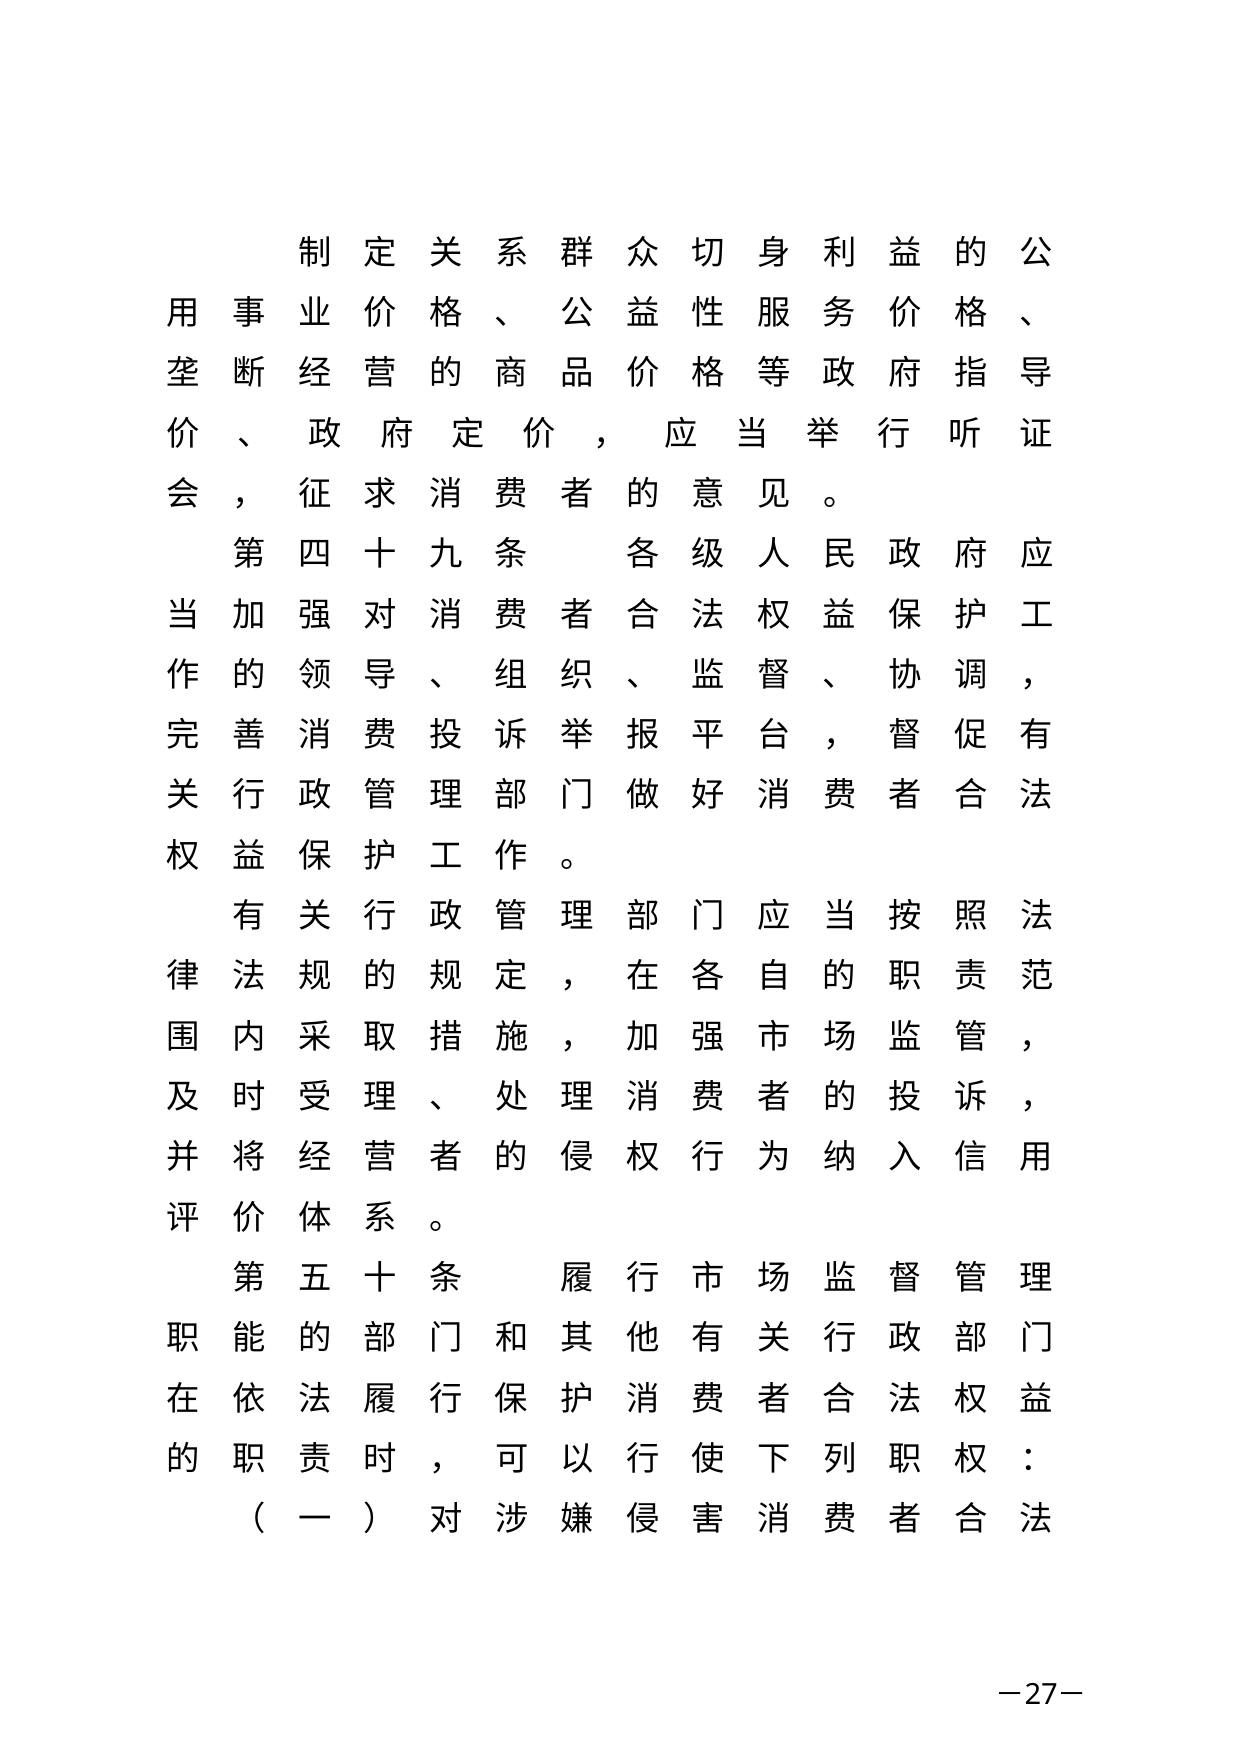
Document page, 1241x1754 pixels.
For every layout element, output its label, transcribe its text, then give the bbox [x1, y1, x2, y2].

text 第四十九条 各级人民政府应当加强对消费者合法权益保护工作的领导、组织、监督、协调，完善消费投诉举报平台，督促有关行政管理部门做好消费者合法权益保护工作。 [167, 521, 1085, 883]
text 制定关系群众切身利益的公用事业价格、公益性服务价格、垄断经营的商品价格等政府指导价、政府定价，应当举行听证会，征求消费者的意见。 [167, 219, 1085, 521]
text 第五十条 履行市场监督管理职能的部门和其他有关行政部门在依法履行保护消费者合法权益的职责时，可以行使下列职权： [167, 1245, 1085, 1486]
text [167, 1486, 1085, 1546]
text 有关行政管理部门应当按照法律法规的规定，在各自的职责范围内采取措施，加强市场监管，及时受理、处理消费者的投诉，并将经营者的侵权行为纳入信用评价体系。 [167, 883, 1085, 1245]
